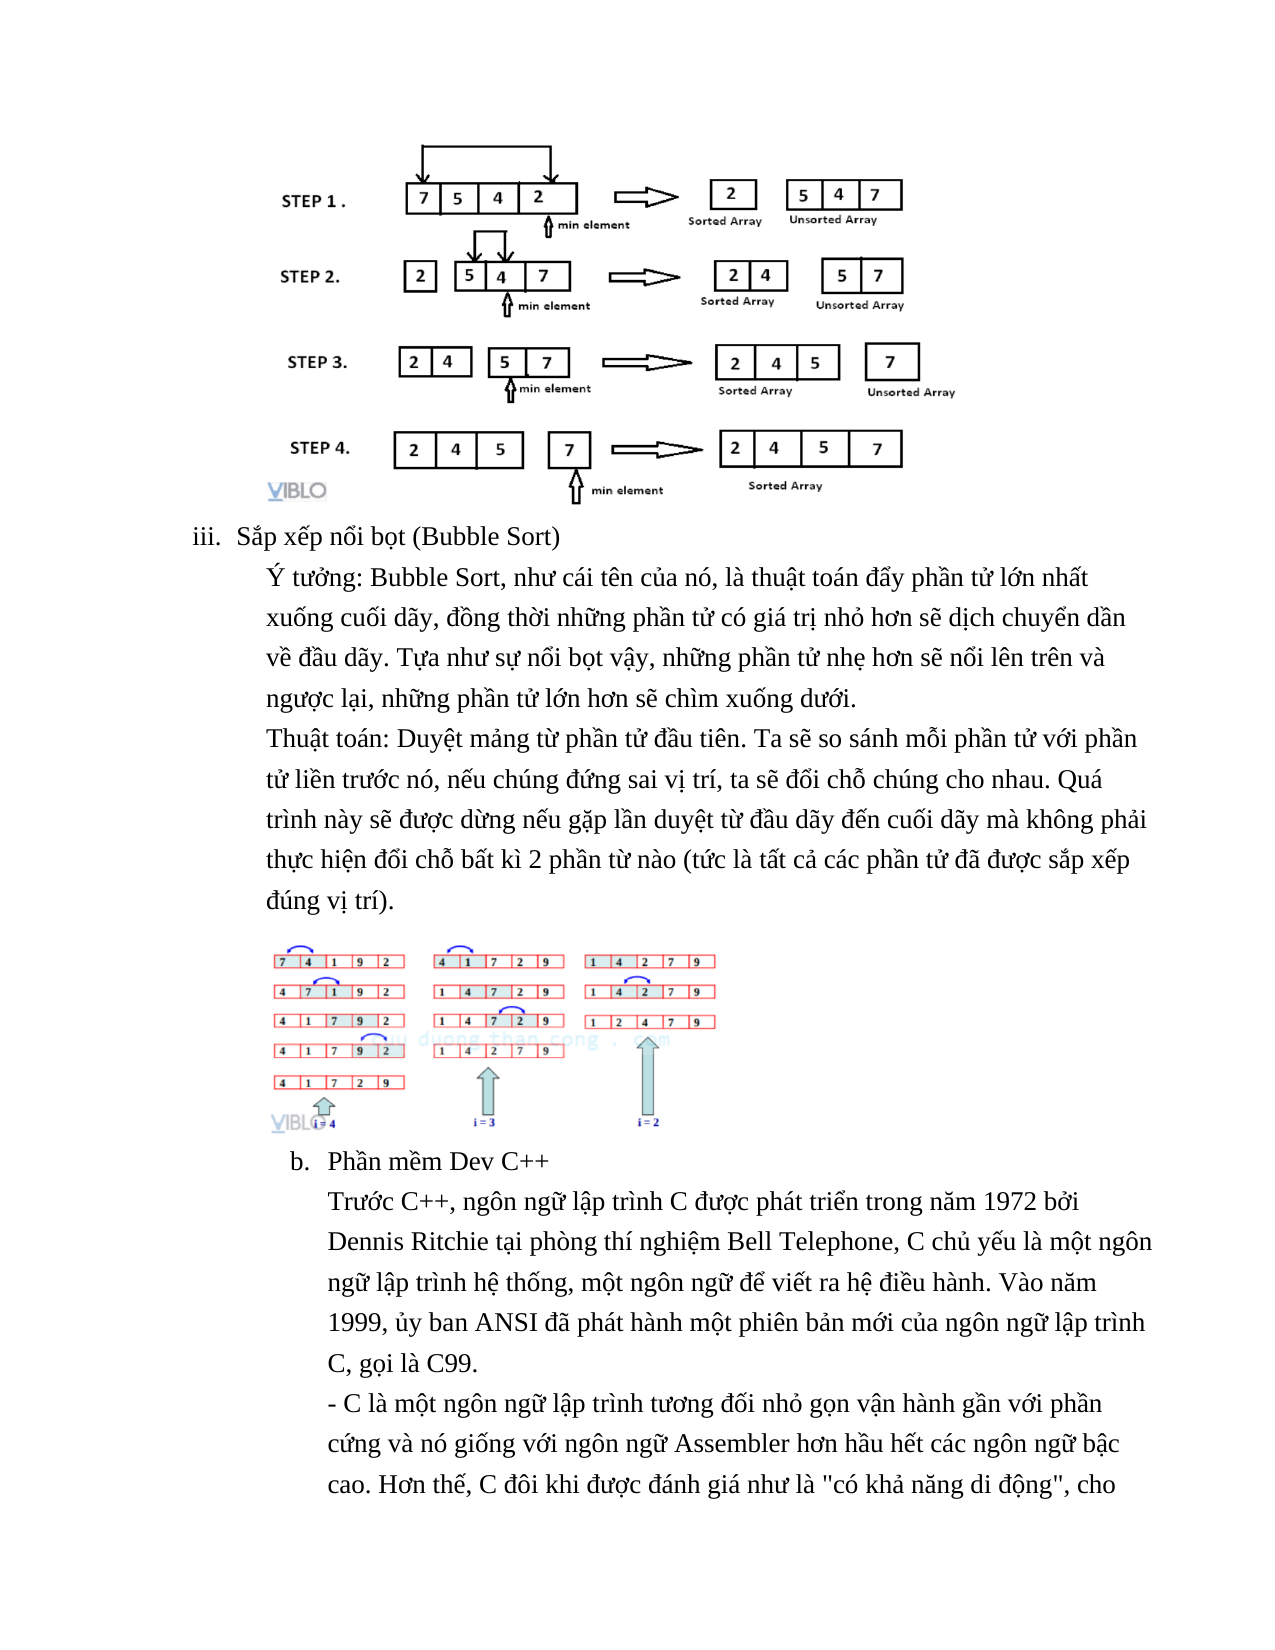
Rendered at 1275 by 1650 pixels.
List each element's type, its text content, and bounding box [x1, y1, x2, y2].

list Thuật toán: Duyệt mảng từ phần tử đầu tiên. Ta sẽ so sánh mỗi phần tử với phần tử liền trước nó, nếu chúng đứng sai vị trí, ta sẽ đổi chỗ chúng cho nhau. Quá trình này sẽ được dừng nếu gặp lần duyệt từ đầu dãy đến cuối dãy mà không phải thực hiện đổi chỗ bất kì 2 phần từ nào (tức là tất cả các phần tử đã được sắp xếp đúng vị trí). [266, 722, 1157, 915]
picture [265, 924, 734, 1135]
list Ý tưởng: Bubble Sort, như cái tên của nó, là thuật toán đẩy phần tử lớn nhất xuống cuối dãy, đồng thời những phần tử có giá trị nhỏ hơn sẽ dịch chuyển dần về đầu dãy. Tựa như sự nổi bọt vậy, những phần tử nhẹ hơn sẽ nổi lên trên và ngược lại, những phần tử lớn hơn sẽ chìm xuống dưới. [266, 561, 1157, 713]
picture [265, 118, 959, 511]
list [327, 1387, 1157, 1499]
list Sắp xếp nổi bọt (Bubble Sort) [221, 520, 1157, 551]
list Phần mềm Dev C++ [290, 1144, 1157, 1176]
list Trước C++, ngôn ngữ lập trình C được phát triển trong năm 1972 bởi Dennis Ritchie tại phòng thí nghiệm Bell Telephone, C chủ yếu là một ngôn ngữ lập trình hệ thống, một ngôn ngữ để viết ra hệ điều hành. Vào năm 1999, ủy ban ANSI đã phát hành một phiên bản mới của ngôn ngữ lập trình C, gọi là C99. [327, 1185, 1157, 1378]
